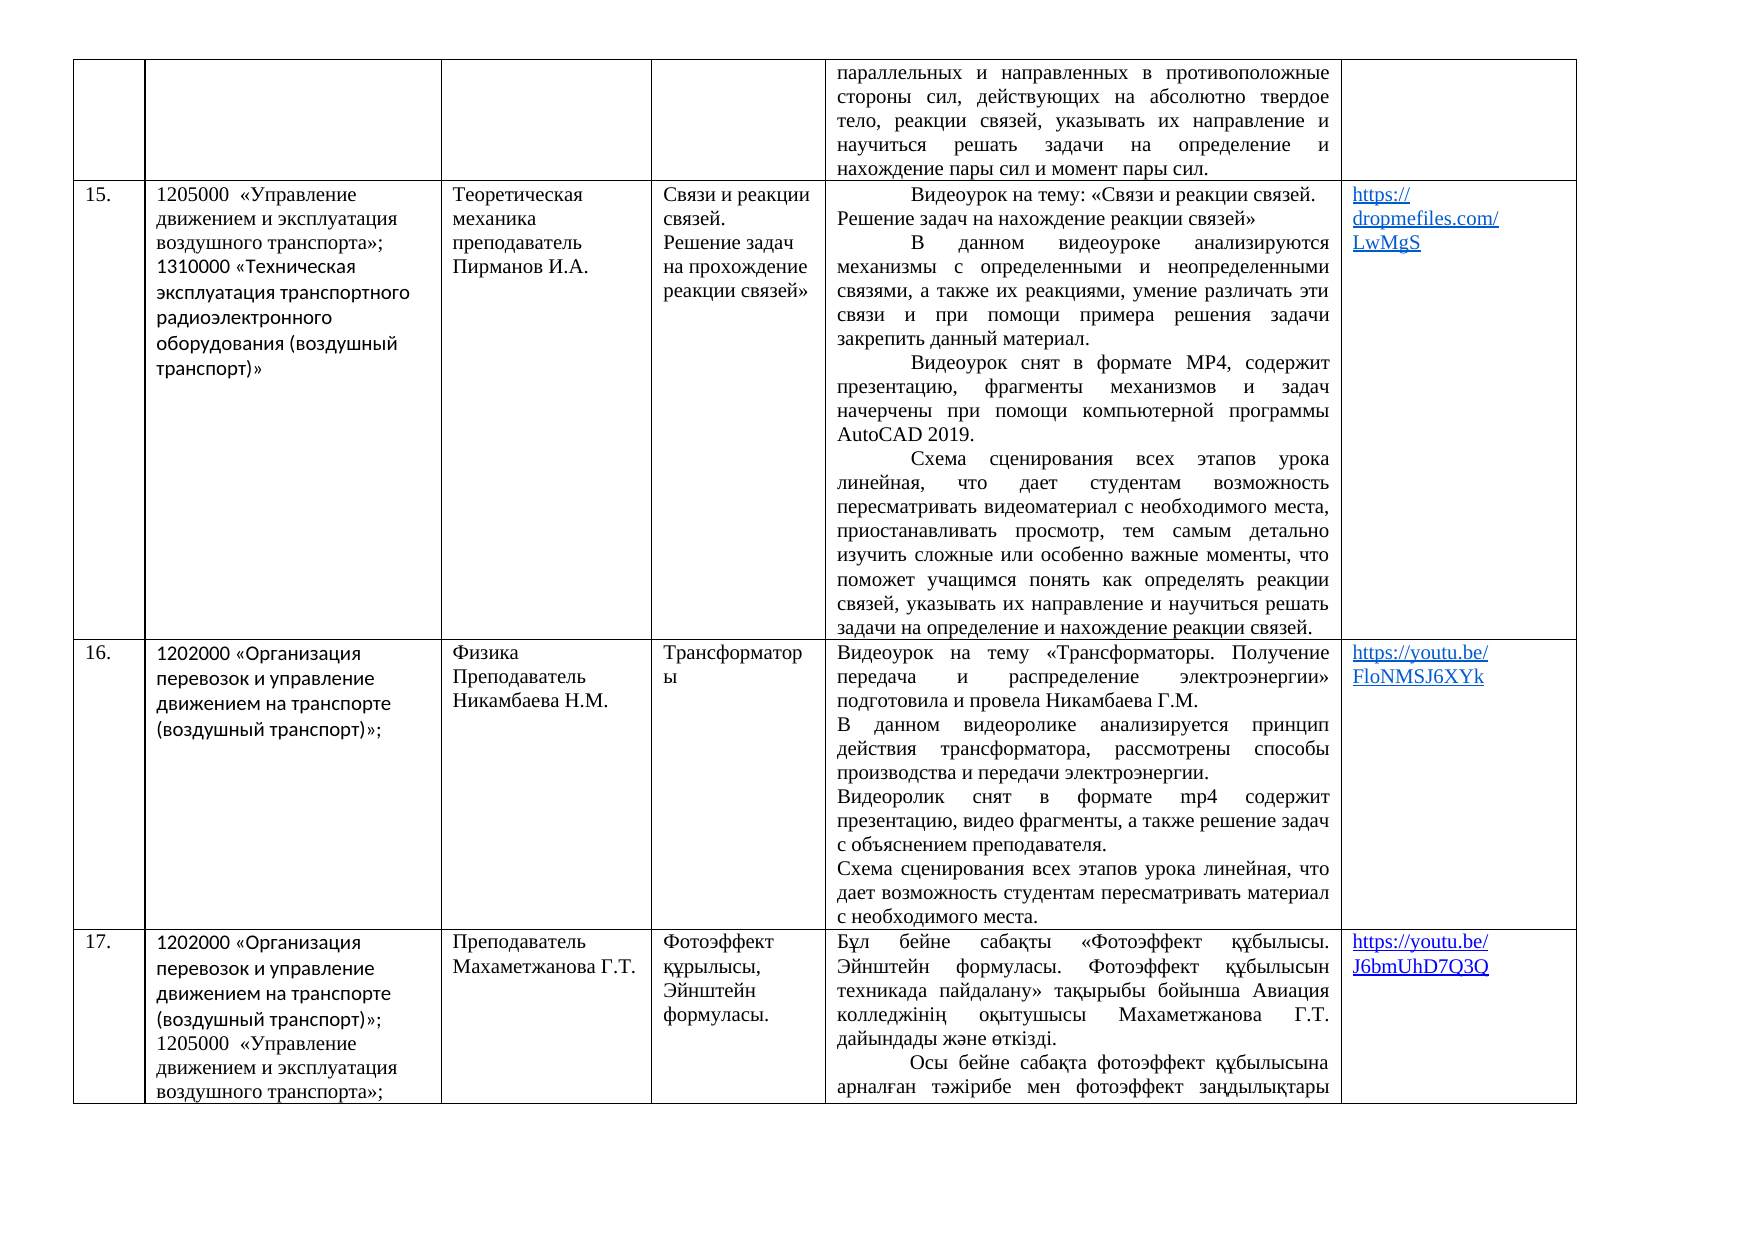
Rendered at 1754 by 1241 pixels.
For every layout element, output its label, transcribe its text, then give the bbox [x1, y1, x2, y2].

table_cell Видеоурок на тему «Трансформаторы. Получение передача и распределение электроэнергии» подготовила и провела Никамбаева Г.М. В данном видеоролике анализируется принцип действия трансформатора, рассмотрены способы производства и передачи электроэнергии. Видеоролик снят в формате mp4 содержит презентацию, видео фрагменты, а также решение задач с объяснением преподавателя. Схема сценирования всех этапов урока линейная, что дает возможность студентам пересматривать материал с необходимого места. [826, 640, 1341, 928]
table_cell [74, 60, 144, 180]
table_cell Видеоурок на тему: «Связи и реакции связей. Решение задач на нахождение реакции связей» В данном видеоуроке анализируются механизмы с определенными и неопределенными связями, а также их реакциями, умение различать эти связи и при помощи примера решения задачи закрепить данный материал. Видеоурок снят в формате MP4, содержит презентацию, фрагменты механизмов и задач начерчены при помощи компьютерной программы AutoCAD 2019. Схема сценирования всех этапов урока линейная, что дает студентам возможность пересматривать видеоматериал с необходимого места, приостанавливать просмотр, тем самым детально изучить сложные или особенно важные моменты, что поможет учащимся понять как определять реакции связей, указывать их направление и научиться решать задачи на определение и нахождение реакции связей. [826, 181, 1341, 639]
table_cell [146, 60, 441, 180]
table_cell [442, 930, 651, 1103]
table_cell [442, 60, 651, 180]
table_cell Физика Преподаватель Никамбаева Н.М. [442, 640, 651, 928]
table_cell [74, 640, 144, 928]
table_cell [652, 930, 825, 1103]
table_cell 1202000 «Организация перевозок и управление движением на транспорте (воздушный транспорт)»; [146, 640, 441, 928]
table_cell Трансформаторы [652, 640, 825, 928]
table_cell [74, 181, 144, 639]
table_cell Связи и реакции связей. Решение задач на прохождение реакции связей» [652, 181, 825, 639]
table_cell https://youtu.be/FloNMSJ6XYk [1342, 640, 1576, 928]
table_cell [1342, 930, 1576, 1103]
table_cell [146, 930, 441, 1103]
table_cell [652, 60, 825, 180]
table_cell https://dropmefiles.com/LwMgS [1342, 181, 1576, 639]
table_cell [74, 930, 144, 1103]
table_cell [1342, 60, 1576, 180]
table_cell Теоретическая механика преподаватель Пирманов И.А. [442, 181, 651, 639]
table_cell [826, 60, 1341, 180]
